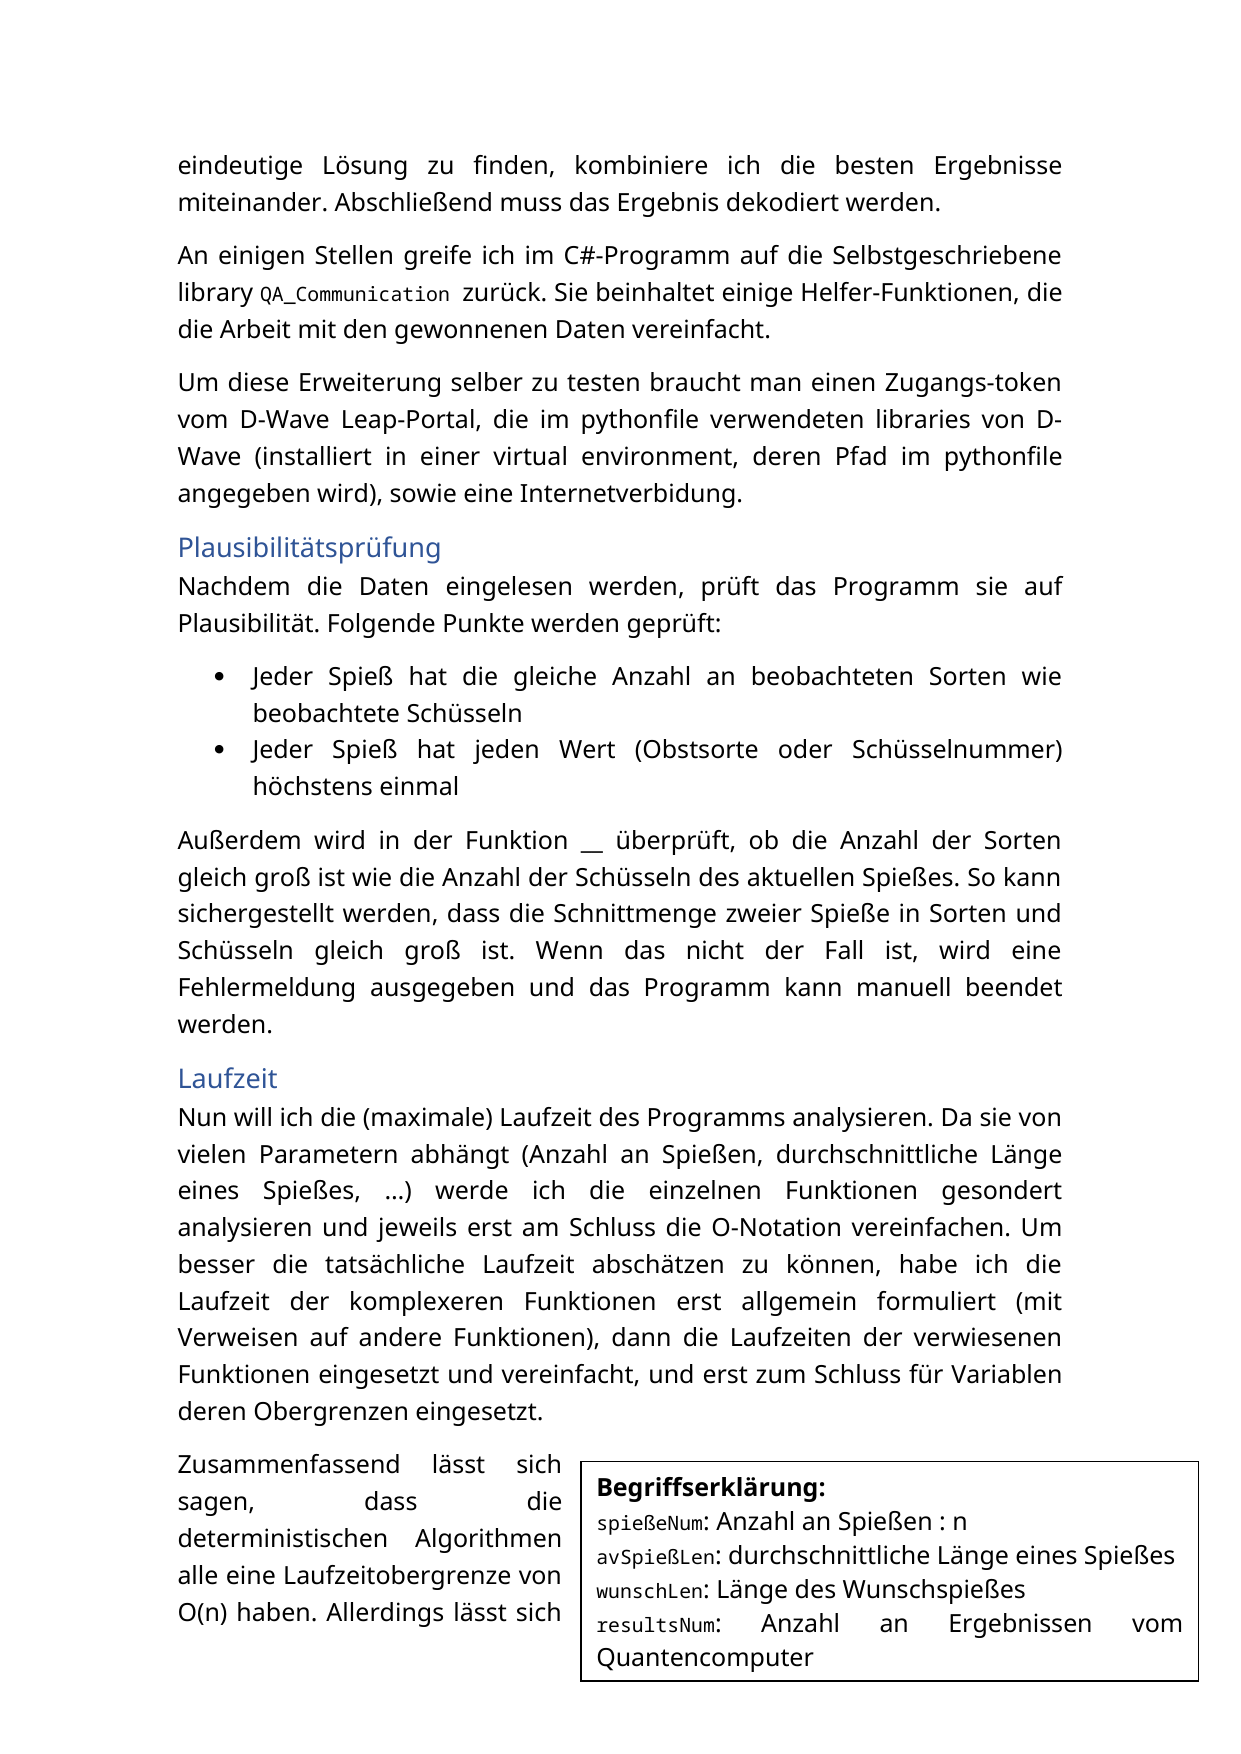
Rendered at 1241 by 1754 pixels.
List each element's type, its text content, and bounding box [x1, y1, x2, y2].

list Jeder Spieß hat jeden Wert (Obstsorte oder Schüsselnummer) höchstens einmal [215, 732, 1063, 803]
list Jeder Spieß hat die gleiche Anzahl an beobachteten Sorten wie beobachtete Schüsseln [215, 659, 1063, 729]
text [177, 1447, 1063, 1628]
subtitle Plausibilitätsprüfung [177, 529, 1063, 566]
text Nachdem die Daten eingelesen werden, prüft das Programm sie auf Plausibilität. Folgende Punkte werden geprüft: [177, 568, 1063, 639]
subtitle Laufzeit [177, 1060, 1063, 1097]
text Um diese Erweiterung selber zu testen braucht man einen Zugangs-token vom D-Wave Leap-Portal, die im pythonfile verwendeten libraries von D-Wave (installiert in einer virtual environment, deren Pfad im pythonfile angegeben wird), sowie eine Internetverbidung. [177, 365, 1063, 509]
text An einigen Stellen greife ich im C#-Programm auf die Selbstgeschriebene library QA_Communication zurück. Sie beinhaltet einige Helfer-Funktionen, die die Arbeit mit den gewonnenen Daten vereinfacht. [177, 238, 1063, 346]
text Nun will ich die (maximale) Laufzeit des Programms analysieren. Da sie von vielen Parametern abhängt (Anzahl an Spießen, durchschnittliche Länge eines Spießes, …) werde ich die einzelnen Funktionen gesondert analysieren und jeweils erst am Schluss die O-Notation vereinfachen. Um besser die tatsächliche Laufzeit abschätzen zu können, habe ich die Laufzeit der komplexeren Funktionen erst allgemein formuliert (mit Verweisen auf andere Funktionen), dann die Laufzeiten der verwiesenen Funktionen eingesetzt und vereinfacht, und erst zum Schluss für Variablen deren Obergrenzen eingesetzt. [177, 1099, 1063, 1428]
text Außerdem wird in der Funktion __ überprüft, ob die Anzahl der Sorten gleich groß ist wie die Anzahl der Schüsseln des aktuellen Spießes. So kann sichergestellt werden, dass die Schnittmenge zweier Spieße in Sorten und Schüsseln gleich groß ist. Wenn das nicht der Fall ist, wird eine Fehlermeldung ausgegeben und das Programm kann manuell beendet werden. [177, 822, 1063, 1040]
